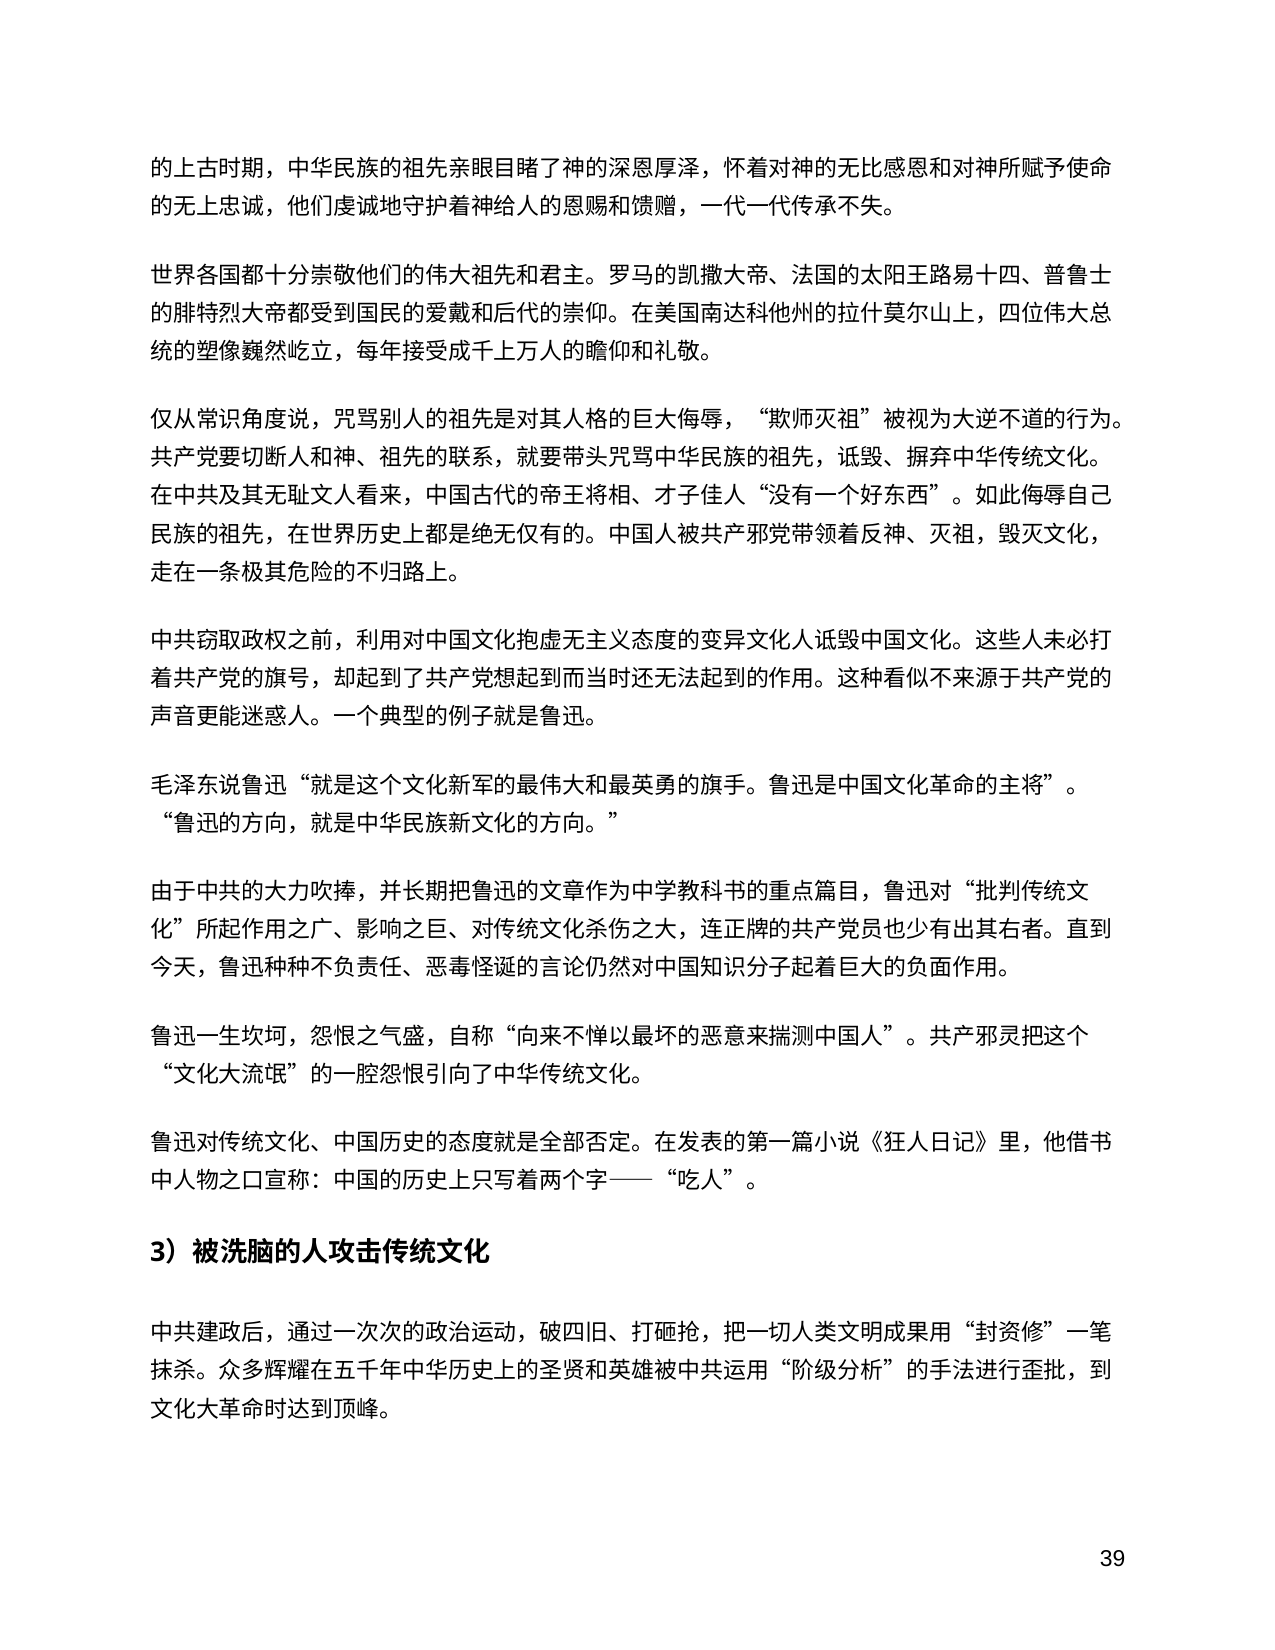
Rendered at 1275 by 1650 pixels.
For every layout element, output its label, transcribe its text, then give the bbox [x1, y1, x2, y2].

text 中共建政后，通过一次次的政治运动，破四旧、打砸抢，把一切人类文明成果用“封资修”一笔抹杀。众多辉耀在五千年中华历史上的圣贤和英雄被中共运用“阶级分析”的手法进行歪批，到文化大革命时达到顶峰。 [150, 1314, 1125, 1424]
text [150, 150, 1125, 221]
text 毛泽东说鲁迅“就是这个文化新军的最伟大和最英勇的旗手。鲁迅是中国文化革命的主将”。“鲁迅的方向，就是中华民族新文化的方向。” [150, 766, 1125, 838]
subtitle 3）被洗脑的人攻击传统文化 [150, 1230, 1125, 1270]
text 仅从常识角度说，咒骂别人的祖先是对其人格的巨大侮辱，“欺师灭祖”被视为大逆不道的行为。共产党要切断人和神、祖先的联系，就要带头咒骂中华民族的祖先，诋毁、摒弃中华传统文化。在中共及其无耻文人看来，中国古代的帝王将相、才子佳人“没有一个好东西”。如此侮辱自己民族的祖先，在世界历史上都是绝无仅有的。中国人被共产邪党带领着反神、灭祖，毁灭文化，走在一条极其危险的不归路上。 [150, 401, 1125, 587]
text 鲁迅对传统文化、中国历史的态度就是全部否定。在发表的第一篇小说《狂人日记》里，他借书中人物之口宣称：中国的历史上只写着两个字——“吃人”。 [150, 1124, 1125, 1195]
text 由于中共的大力吹捧，并长期把鲁迅的文章作为中学教科书的重点篇目，鲁迅对“批判传统文化”所起作用之广、影响之巨、对传统文化杀伤之大，连正牌的共产党员也少有出其右者。直到今天，鲁迅种种不负责任、恶毒怪诞的言论仍然对中国知识分子起着巨大的负面作用。 [150, 873, 1125, 982]
text 鲁迅一生坎坷，怨恨之气盛，自称“向来不惮以最坏的恶意来揣测中国人”。共产邪灵把这个“文化大流氓”的一腔怨恨引向了中华传统文化。 [150, 1017, 1125, 1089]
text 中共窃取政权之前，利用对中国文化抱虚无主义态度的变异文化人诋毁中国文化。这些人未必打着共产党的旗号，却起到了共产党想起到而当时还无法起到的作用。这种看似不来源于共产党的声音更能迷惑人。一个典型的例子就是鲁迅。 [150, 622, 1125, 731]
text 世界各国都十分崇敬他们的伟大祖先和君主。罗马的凯撒大帝、法国的太阳王路易十四、普鲁士的腓特烈大帝都受到国民的爱戴和后代的崇仰。在美国南达科他州的拉什莫尔山上，四位伟大总统的塑像巍然屹立，每年接受成千上万人的瞻仰和礼敬。 [150, 256, 1125, 366]
